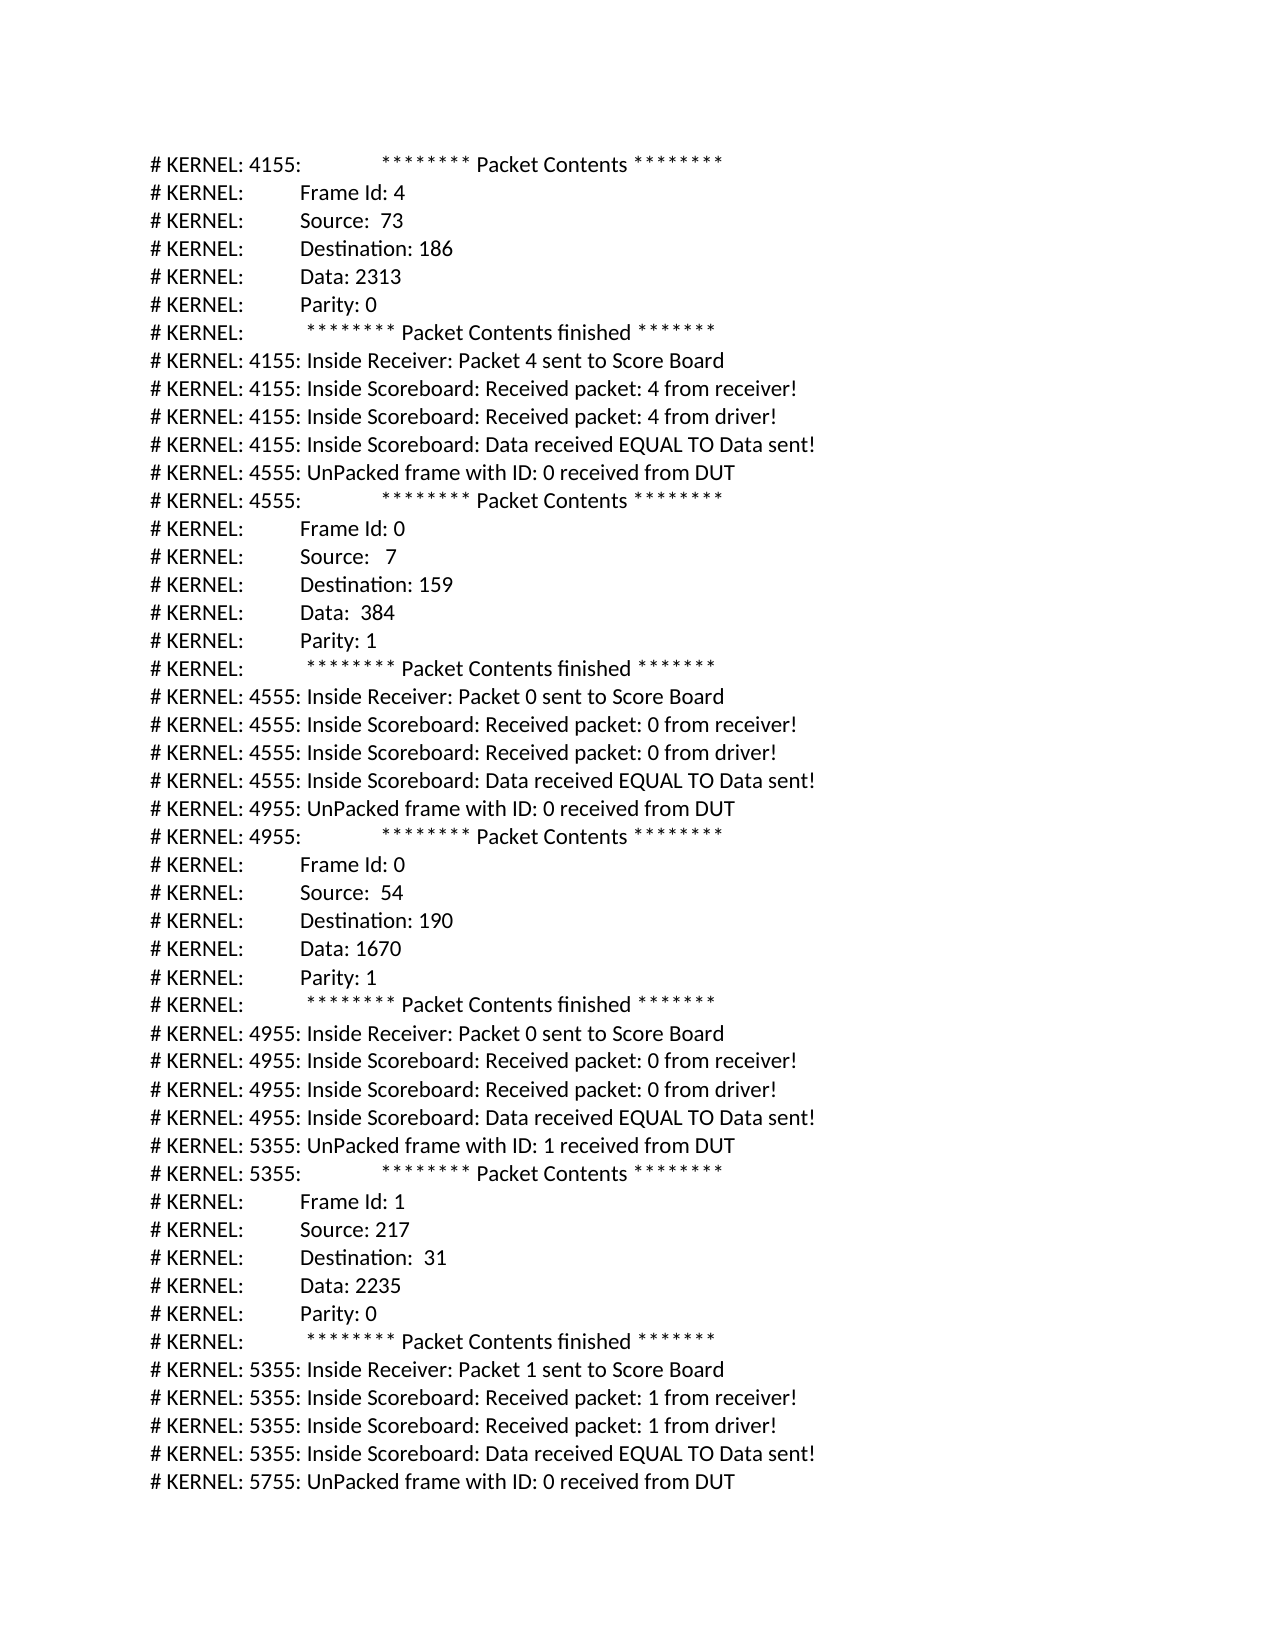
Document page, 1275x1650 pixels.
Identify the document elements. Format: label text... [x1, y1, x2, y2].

text # KERNEL: Frame Id: 4 [150, 178, 1125, 206]
text # KERNEL: 4155: Inside Scoreboard: Data received EQUAL TO Data sent! [150, 430, 1125, 458]
text # KERNEL: 4555: ******** Packet Contents ******** [150, 486, 1125, 514]
text # KERNEL: 4955: Inside Scoreboard: Received packet: 0 from receiver! [150, 1047, 1125, 1075]
text # KERNEL: 5355: ******** Packet Contents ******** [150, 1159, 1125, 1187]
text # KERNEL: 5755: UnPacked frame with ID: 0 received from DUT [150, 1467, 1125, 1495]
text # KERNEL: Data: 2235 [150, 1271, 1125, 1299]
text # KERNEL: 4955: ******** Packet Contents ******** [150, 822, 1125, 851]
text # KERNEL: Parity: 0 [150, 290, 1125, 318]
text # KERNEL: Destination: 186 [150, 234, 1125, 262]
text # KERNEL: Source: 54 [150, 878, 1125, 907]
text # KERNEL: Data: 1670 [150, 934, 1125, 963]
text # KERNEL: ******** Packet Contents finished ******* [150, 318, 1125, 346]
text # KERNEL: 4555: Inside Receiver: Packet 0 sent to Score Board [150, 682, 1125, 710]
text # KERNEL: ******** Packet Contents finished ******* [150, 654, 1125, 682]
text # KERNEL: 4955: Inside Scoreboard: Data received EQUAL TO Data sent! [150, 1103, 1125, 1131]
text # KERNEL: 4155: ******** Packet Contents ******** [150, 150, 1125, 178]
text # KERNEL: 5355: UnPacked frame with ID: 1 received from DUT [150, 1131, 1125, 1159]
text # KERNEL: 5355: Inside Scoreboard: Data received EQUAL TO Data sent! [150, 1439, 1125, 1467]
text # KERNEL: 4555: UnPacked frame with ID: 0 received from DUT [150, 458, 1125, 486]
text # KERNEL: Parity: 0 [150, 1299, 1125, 1327]
text # KERNEL: Source: 7 [150, 542, 1125, 570]
text # KERNEL: 4955: Inside Scoreboard: Received packet: 0 from driver! [150, 1075, 1125, 1103]
text # KERNEL: 4155: Inside Scoreboard: Received packet: 4 from receiver! [150, 374, 1125, 402]
text # KERNEL: Destination: 159 [150, 570, 1125, 598]
text # KERNEL: Frame Id: 0 [150, 851, 1125, 878]
text # KERNEL: ******** Packet Contents finished ******* [150, 991, 1125, 1019]
text # KERNEL: 4955: UnPacked frame with ID: 0 received from DUT [150, 794, 1125, 822]
text # KERNEL: 5355: Inside Scoreboard: Received packet: 1 from receiver! [150, 1383, 1125, 1411]
text # KERNEL: Parity: 1 [150, 626, 1125, 654]
text # KERNEL: Parity: 1 [150, 963, 1125, 991]
text # KERNEL: 4555: Inside Scoreboard: Received packet: 0 from receiver! [150, 710, 1125, 738]
text # KERNEL: ******** Packet Contents finished ******* [150, 1327, 1125, 1355]
text # KERNEL: Source: 73 [150, 206, 1125, 234]
text # KERNEL: 4955: Inside Receiver: Packet 0 sent to Score Board [150, 1019, 1125, 1047]
text # KERNEL: 4155: Inside Receiver: Packet 4 sent to Score Board [150, 346, 1125, 374]
text # KERNEL: 5355: Inside Receiver: Packet 1 sent to Score Board [150, 1355, 1125, 1383]
text # KERNEL: Data: 2313 [150, 262, 1125, 290]
text # KERNEL: Destination: 190 [150, 907, 1125, 934]
text # KERNEL: Frame Id: 0 [150, 514, 1125, 542]
text # KERNEL: 5355: Inside Scoreboard: Received packet: 1 from driver! [150, 1411, 1125, 1439]
text # KERNEL: Data: 384 [150, 598, 1125, 626]
text # KERNEL: 4555: Inside Scoreboard: Received packet: 0 from driver! [150, 738, 1125, 766]
text # KERNEL: Destination: 31 [150, 1243, 1125, 1271]
text # KERNEL: Source: 217 [150, 1215, 1125, 1243]
text # KERNEL: 4555: Inside Scoreboard: Data received EQUAL TO Data sent! [150, 766, 1125, 794]
text # KERNEL: Frame Id: 1 [150, 1187, 1125, 1215]
text # KERNEL: 4155: Inside Scoreboard: Received packet: 4 from driver! [150, 402, 1125, 430]
